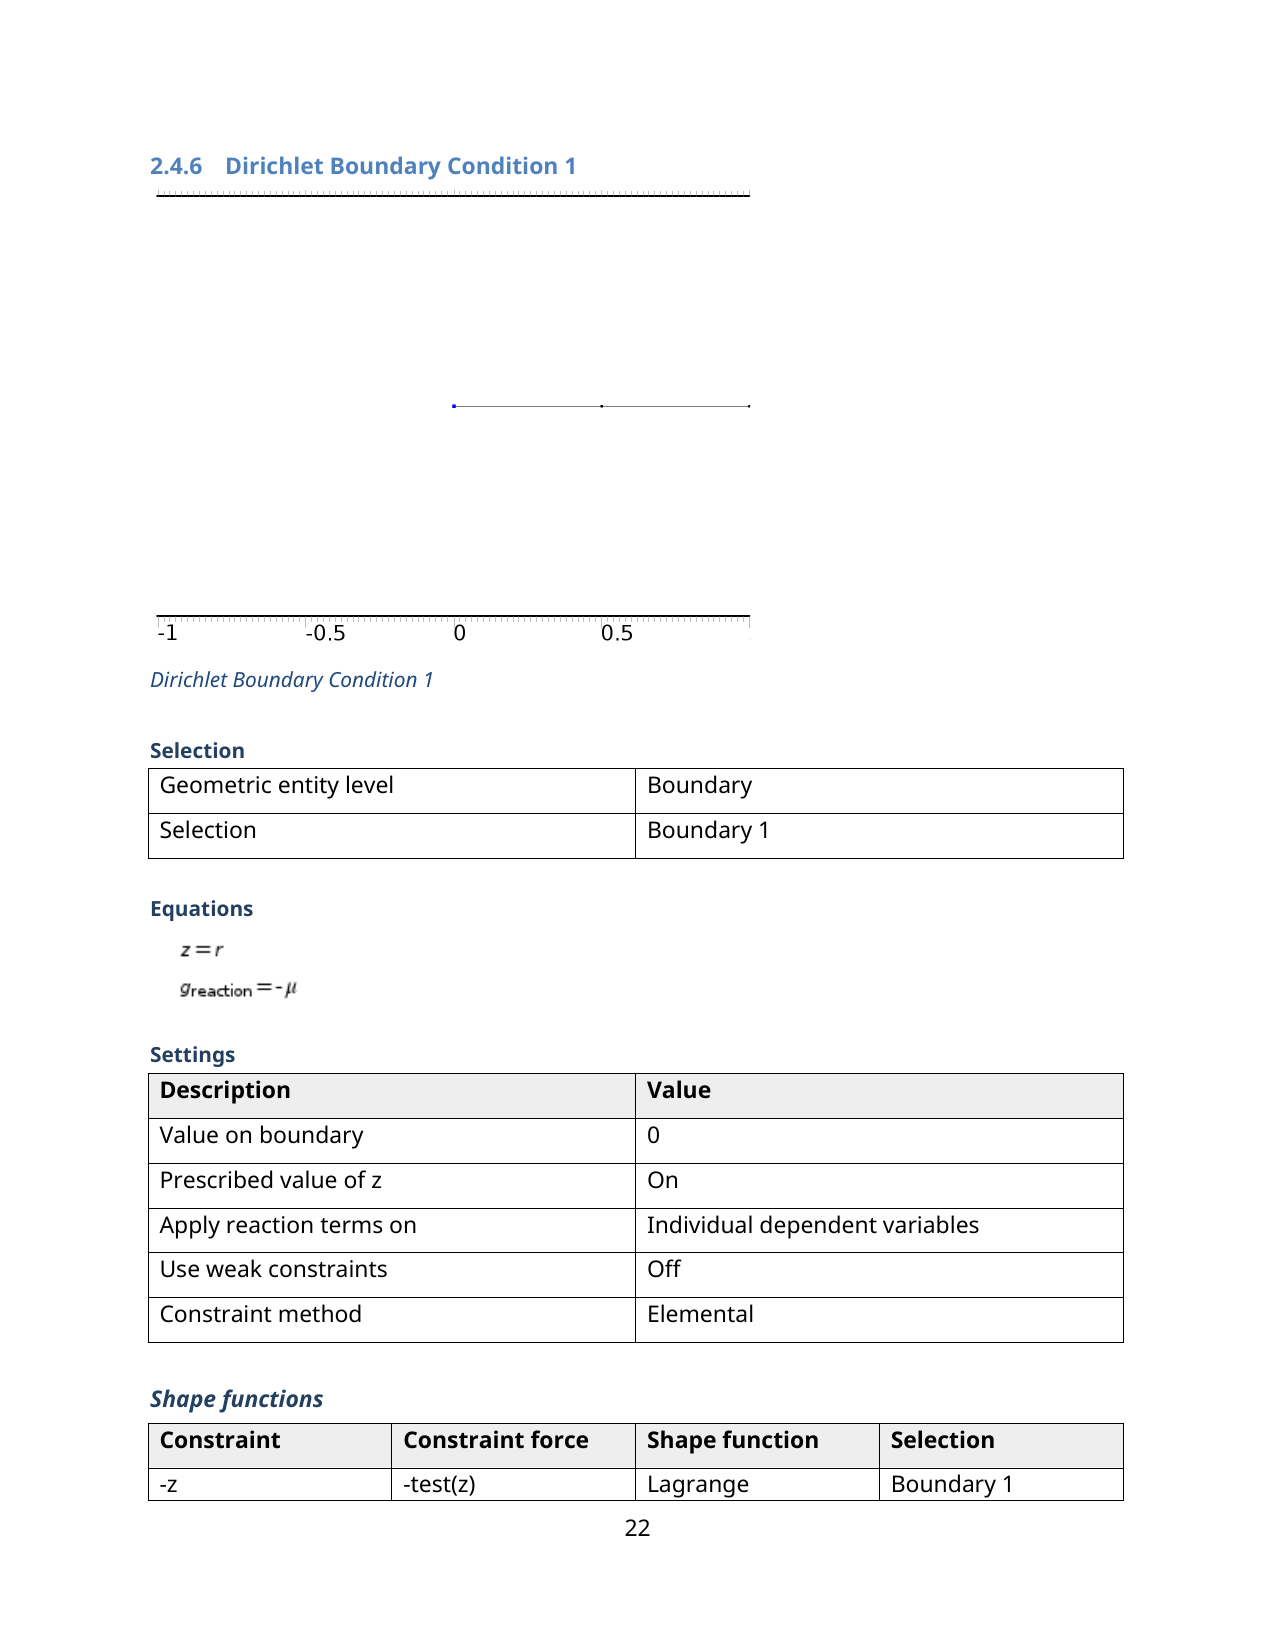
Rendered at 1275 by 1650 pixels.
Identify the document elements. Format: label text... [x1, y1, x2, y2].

table_header Shape function [636, 1424, 879, 1467]
table_header Constraint force [392, 1424, 635, 1467]
picture [178, 943, 227, 960]
picture [178, 979, 299, 1000]
text Equations [150, 894, 1125, 923]
table_header Geometric entity level [149, 769, 635, 813]
table_cell Prescribed value of z [149, 1164, 635, 1207]
table_cell -test(z) [392, 1469, 635, 1500]
table_cell Elemental [636, 1298, 1123, 1342]
table_cell Value on boundary [149, 1119, 635, 1163]
table_cell Off [636, 1253, 1123, 1297]
table_header Description [149, 1074, 635, 1118]
picture [150, 190, 750, 641]
table_header Selection [880, 1424, 1123, 1467]
table_cell Constraint method [149, 1298, 635, 1342]
table_cell On [636, 1164, 1123, 1207]
subtitle Dirichlet Boundary Condition 1 [150, 150, 1125, 181]
table_cell -z [149, 1469, 391, 1500]
text Dirichlet Boundary Condition 1 [150, 666, 1125, 694]
table_header Boundary [636, 769, 1123, 813]
table_cell Selection [149, 814, 635, 858]
text Settings [150, 1041, 1125, 1069]
table_header Constraint [149, 1424, 391, 1467]
table_cell Boundary 1 [636, 814, 1123, 858]
table_cell Lagrange (Quadratic) [636, 1469, 879, 1500]
table_cell Individual dependent variables [636, 1209, 1123, 1252]
text Selection [150, 736, 1125, 764]
subtitle Shape functions [150, 1382, 1125, 1414]
table_cell Boundary 1 [880, 1469, 1123, 1500]
table_cell Use weak constraints [149, 1253, 635, 1297]
table_header Value [636, 1074, 1123, 1118]
table_cell 0 [636, 1119, 1123, 1163]
table_cell Apply reaction terms on [149, 1209, 635, 1252]
